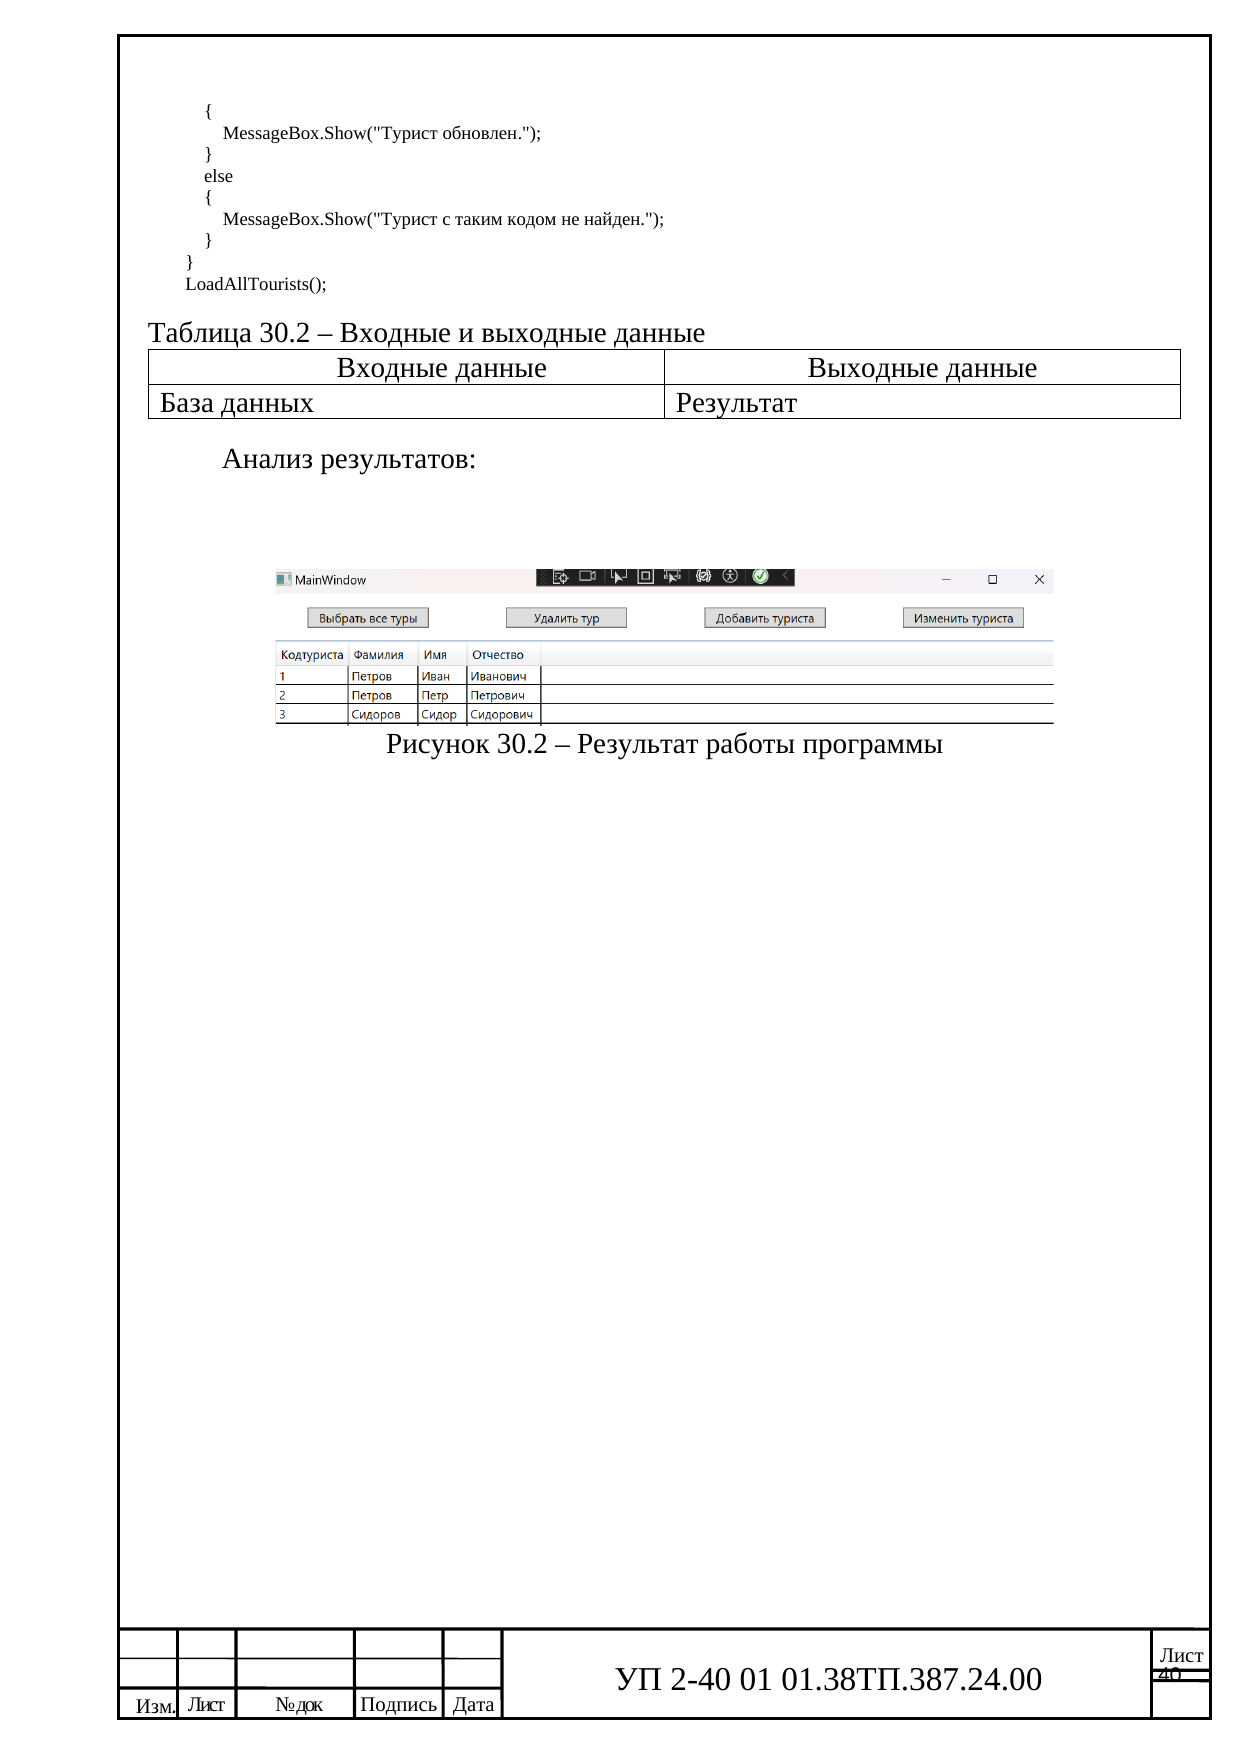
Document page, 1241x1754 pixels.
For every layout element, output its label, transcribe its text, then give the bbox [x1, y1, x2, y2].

text } [148, 229, 1181, 251]
table_header Выходные данные [665, 350, 1180, 384]
picture [275, 569, 1054, 726]
text MessageBox.Show("Турист обновлен."); [148, 122, 1181, 143]
text MessageBox.Show("Турист с таким кодом не найден."); [148, 208, 1181, 229]
text Рисунок 30.2 – Результат работы программы [148, 726, 1181, 759]
table_cell База данных [149, 385, 664, 418]
text } [148, 143, 1181, 165]
text { [148, 186, 1181, 208]
table_header Входные данные [149, 350, 664, 384]
table_cell Результат [665, 385, 1180, 418]
text LoadAllTourists(); [148, 272, 1181, 294]
text else [148, 165, 1181, 186]
text { [148, 100, 1181, 122]
text } [148, 251, 1181, 272]
text Таблица 30.2 – Входные и выходные данные [148, 316, 1181, 349]
text Анализ результатов: [148, 441, 1181, 474]
